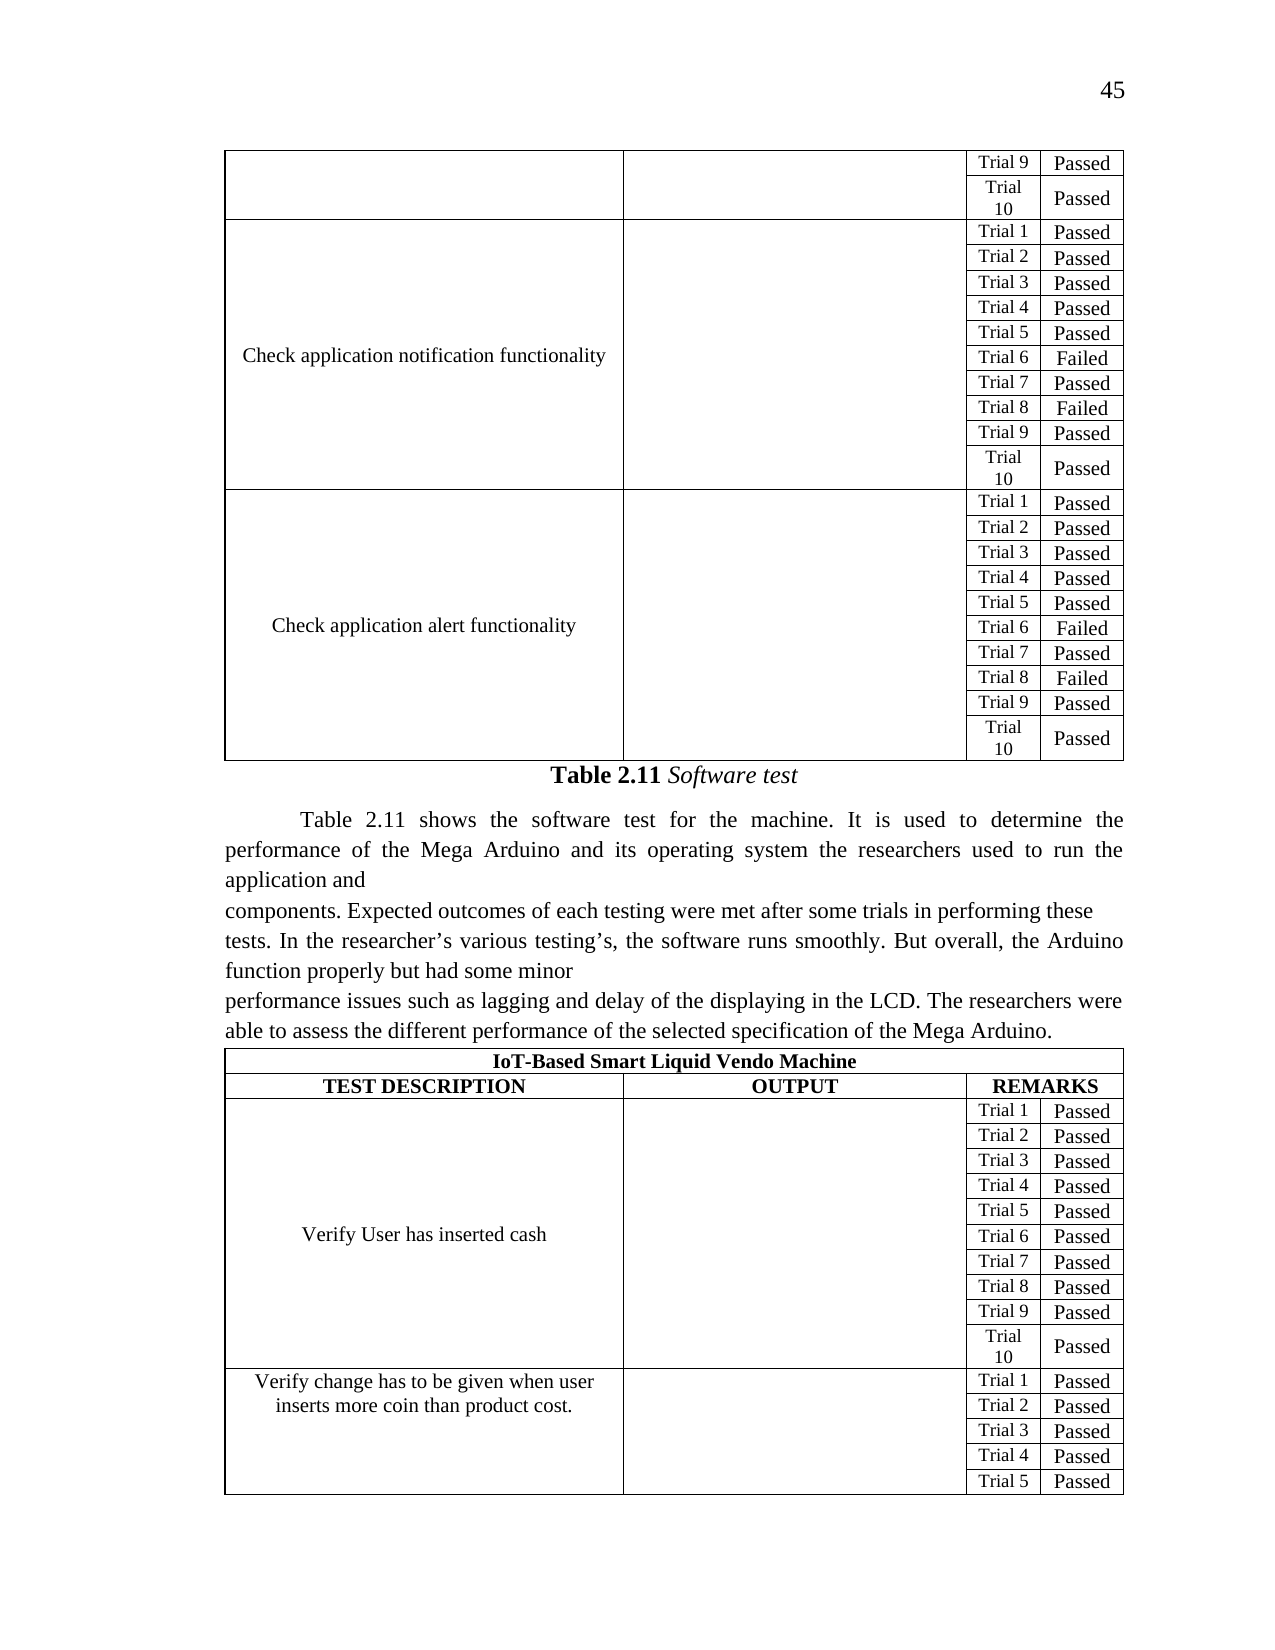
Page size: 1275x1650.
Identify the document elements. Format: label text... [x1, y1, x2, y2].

table_cell Trial 1 [967, 220, 1040, 244]
table_cell Trial 2 [967, 1394, 1040, 1418]
table_cell Trial 8 [967, 666, 1040, 690]
table_cell Passed [1041, 245, 1123, 269]
subtitle Table 2.11 Software test [225, 761, 1125, 789]
table_cell Passed [1041, 1250, 1123, 1274]
table_cell [624, 220, 966, 489]
table_cell Trial 7 [967, 641, 1040, 665]
table_cell Trial 2 [967, 245, 1040, 269]
table_cell Passed [1041, 421, 1123, 445]
table_cell Passed [1041, 220, 1123, 244]
table_cell Passed [1041, 271, 1123, 294]
table_cell Failed [1041, 396, 1123, 420]
table_cell TEST DESCRIPTION [226, 1074, 623, 1098]
table_cell Trial 9 [967, 1300, 1040, 1324]
table_cell Check application notification functionality [226, 220, 623, 489]
table_cell Passed [1041, 151, 1123, 175]
table_cell Trial 5 [967, 321, 1040, 345]
table_cell Passed [1041, 1124, 1123, 1148]
table_cell Passed [1041, 1444, 1123, 1468]
table_cell Passed [1041, 1394, 1123, 1418]
table_cell Trial 3 [967, 541, 1040, 565]
table_cell Trial 3 [967, 1149, 1040, 1173]
table_cell Trial 4 [967, 296, 1040, 320]
table_cell Trial 10 [967, 716, 1040, 759]
table_cell Passed [1041, 1099, 1123, 1123]
table_cell Trial 2 [967, 516, 1040, 539]
table_cell Passed [1041, 716, 1123, 759]
table_cell Passed [1041, 591, 1123, 615]
table_cell Trial 4 [967, 1444, 1040, 1468]
table_cell Trial 5 [967, 1470, 1040, 1493]
table_cell Passed [1041, 541, 1123, 565]
table_cell Passed [1041, 1275, 1123, 1299]
table_cell Passed [1041, 296, 1123, 320]
table_header IoT-Based Smart Liquid Vendo Machine [226, 1049, 1123, 1073]
table_cell Verify change has to be given when user inserts more coin than product cost. [226, 1369, 623, 1493]
table_cell Passed [1041, 641, 1123, 665]
table_cell Trial 5 [967, 591, 1040, 615]
table_cell [624, 490, 966, 759]
table_cell Trial 10 [967, 446, 1040, 489]
table_cell Trial 9 [967, 421, 1040, 445]
table_cell Passed [1041, 1470, 1123, 1493]
table_cell Failed [1041, 616, 1123, 640]
table_cell [624, 1369, 966, 1493]
table_cell Trial 8 [967, 1275, 1040, 1299]
table_cell Trial 2 [967, 1124, 1040, 1148]
table_cell REMARKS [967, 1074, 1123, 1098]
table_cell Passed [1041, 176, 1123, 219]
table_cell Trial 1 [967, 1369, 1040, 1393]
table_cell Trial 7 [967, 1250, 1040, 1274]
table_cell Trial 4 [967, 1174, 1040, 1198]
table_cell Trial 4 [967, 566, 1040, 590]
table_cell Trial 10 [967, 1325, 1040, 1368]
table_cell Passed [1041, 1174, 1123, 1198]
table_cell Passed [1041, 371, 1123, 395]
table_cell OUTPUT [624, 1074, 966, 1098]
table_cell Trial 6 [967, 616, 1040, 640]
text performance issues such as lagging and delay of the displaying in the LCD. The researchers were able to assess the different performance of the selected specification of the Mega Arduino. [225, 987, 1125, 1044]
table_cell Trial 1 [967, 1099, 1040, 1123]
text tests. In the researcher’s various testing’s, the software runs smoothly. But overall, the Arduino function properly but had some minor [225, 927, 1125, 983]
table_cell Trial 3 [967, 1419, 1040, 1443]
table_cell Trial 6 [967, 1225, 1040, 1248]
table_cell [624, 1099, 966, 1368]
table_cell Trial 1 [967, 490, 1040, 514]
table_cell Trial 10 [967, 176, 1040, 219]
table_cell Passed [1041, 446, 1123, 489]
table_cell Trial 9 [967, 691, 1040, 715]
text Table 2.11 shows the software test for the machine. It is used to determine the performance of the Mega Arduino and its operating system the researchers used to run the application and [225, 806, 1125, 893]
table_cell Passed [1041, 566, 1123, 590]
table_cell Verify User has inserted cash [226, 1099, 623, 1368]
table_cell Passed [1041, 516, 1123, 539]
table_cell Passed [1041, 1369, 1123, 1393]
table_cell Trial 7 [967, 371, 1040, 395]
table_cell Failed [1041, 666, 1123, 690]
table_cell Trial 5 [967, 1199, 1040, 1223]
table_cell Trial 9 [967, 151, 1040, 175]
table_cell Passed [1041, 1300, 1123, 1324]
table_cell Trial 6 [967, 346, 1040, 370]
table_cell Failed [1041, 346, 1123, 370]
text components. Expected outcomes of each testing were met after some trials in performing these [225, 897, 1125, 923]
table_cell Trial 3 [967, 271, 1040, 294]
table_cell Passed [1041, 1149, 1123, 1173]
table_cell Passed [1041, 490, 1123, 514]
table_cell Trial 8 [967, 396, 1040, 420]
table_cell Passed [1041, 691, 1123, 715]
table_cell Passed [1041, 1225, 1123, 1248]
table_cell Passed [1041, 1199, 1123, 1223]
table_cell Passed [1041, 1419, 1123, 1443]
table_cell Passed [1041, 321, 1123, 345]
table_cell Passed [1041, 1325, 1123, 1368]
table_cell Check application alert functionality [226, 490, 623, 759]
